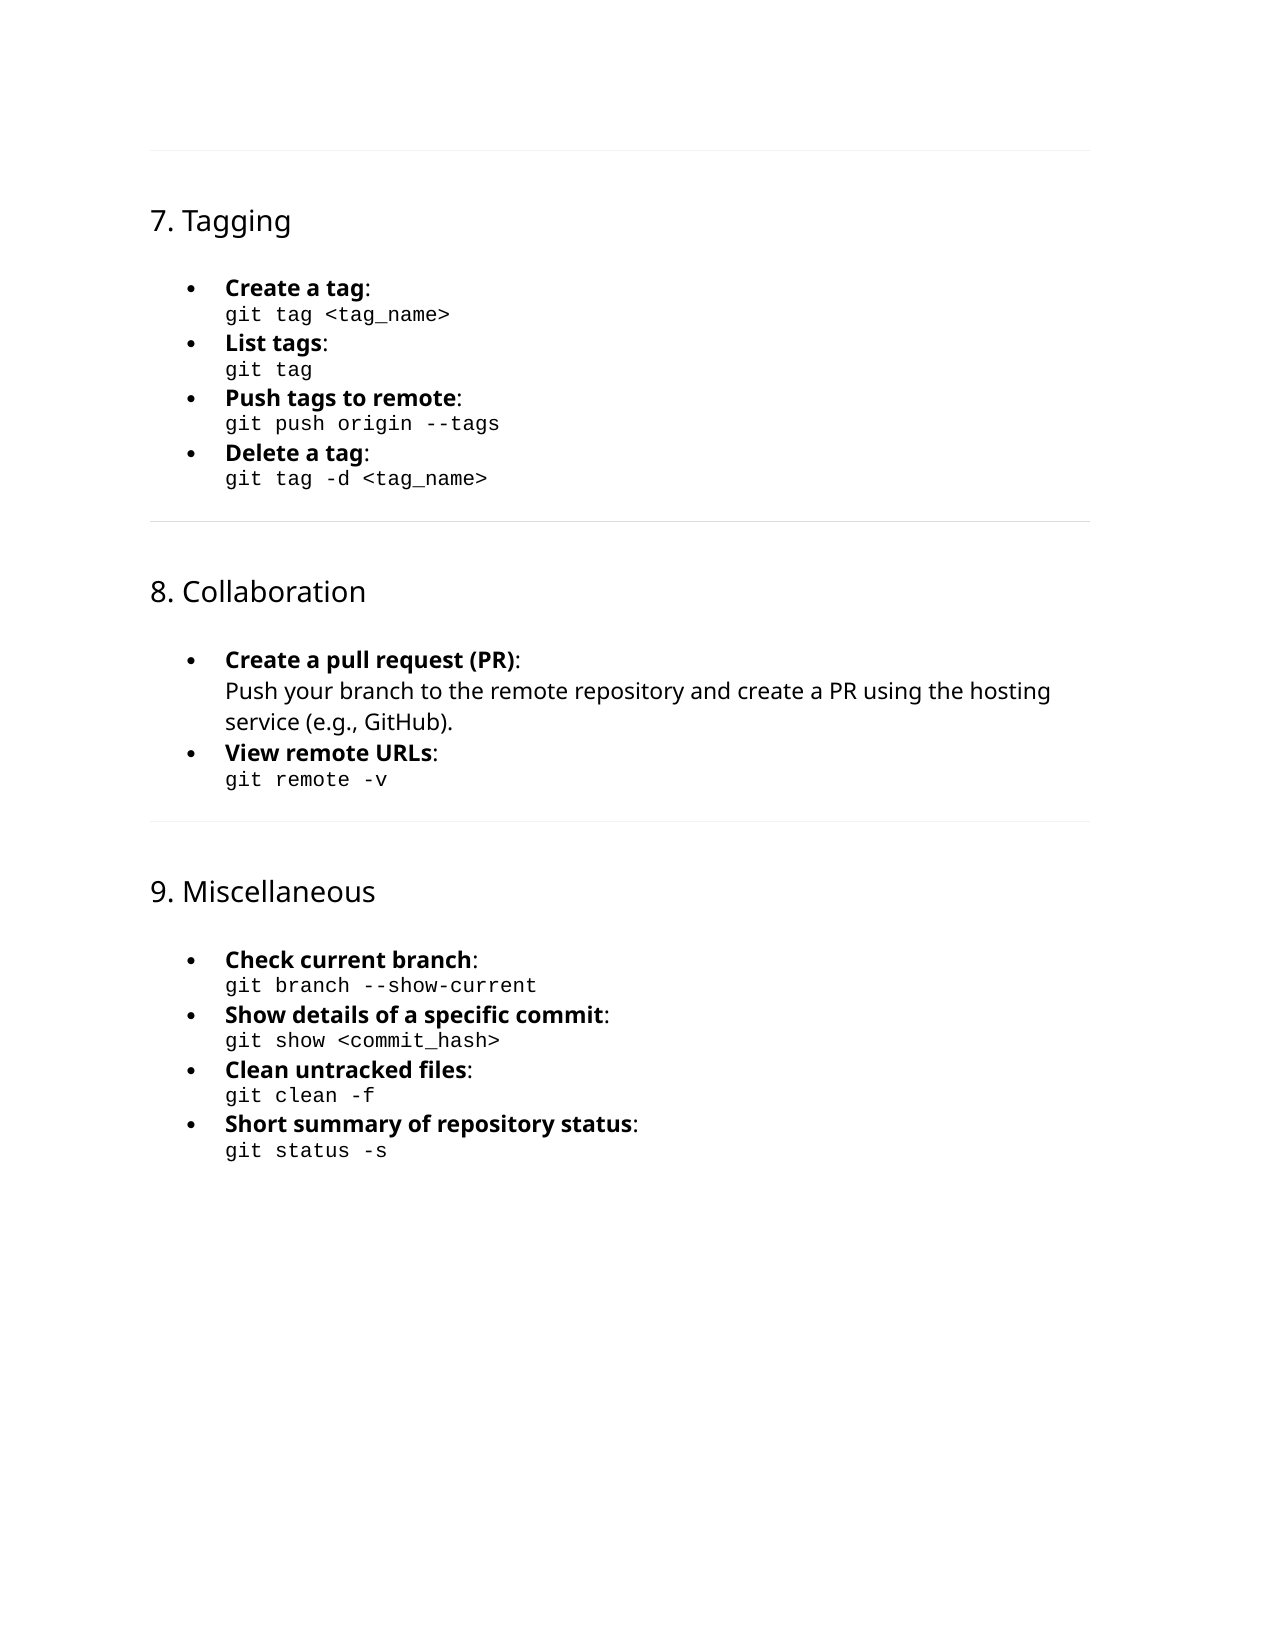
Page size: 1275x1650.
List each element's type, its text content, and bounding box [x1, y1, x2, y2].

list Show details of a specific commit: git show <commit_hash> [187, 999, 1125, 1053]
list Short summary of repository status: git status -s [187, 1108, 1125, 1163]
list Delete a tag: git tag -d <tag_name> [187, 437, 1125, 492]
list Create a tag: git tag <tag_name> [187, 272, 1125, 327]
list Clean untracked files: git clean -f [187, 1053, 1125, 1108]
subtitle 9. Miscellaneous [150, 872, 1125, 911]
list List tags: git tag [187, 327, 1125, 382]
list Create a pull request (PR): Push your branch to the remote repository and create a PR using the hosting service (e.g., GitHub). [187, 643, 1125, 737]
subtitle 7. Tagging [150, 200, 1125, 240]
list View remote URLs: git remote -v [187, 737, 1125, 792]
subtitle 8. Collaboration [150, 572, 1125, 611]
list Check current branch: git branch --show-current [187, 944, 1125, 999]
list Push tags to remote: git push origin --tags [187, 382, 1125, 437]
